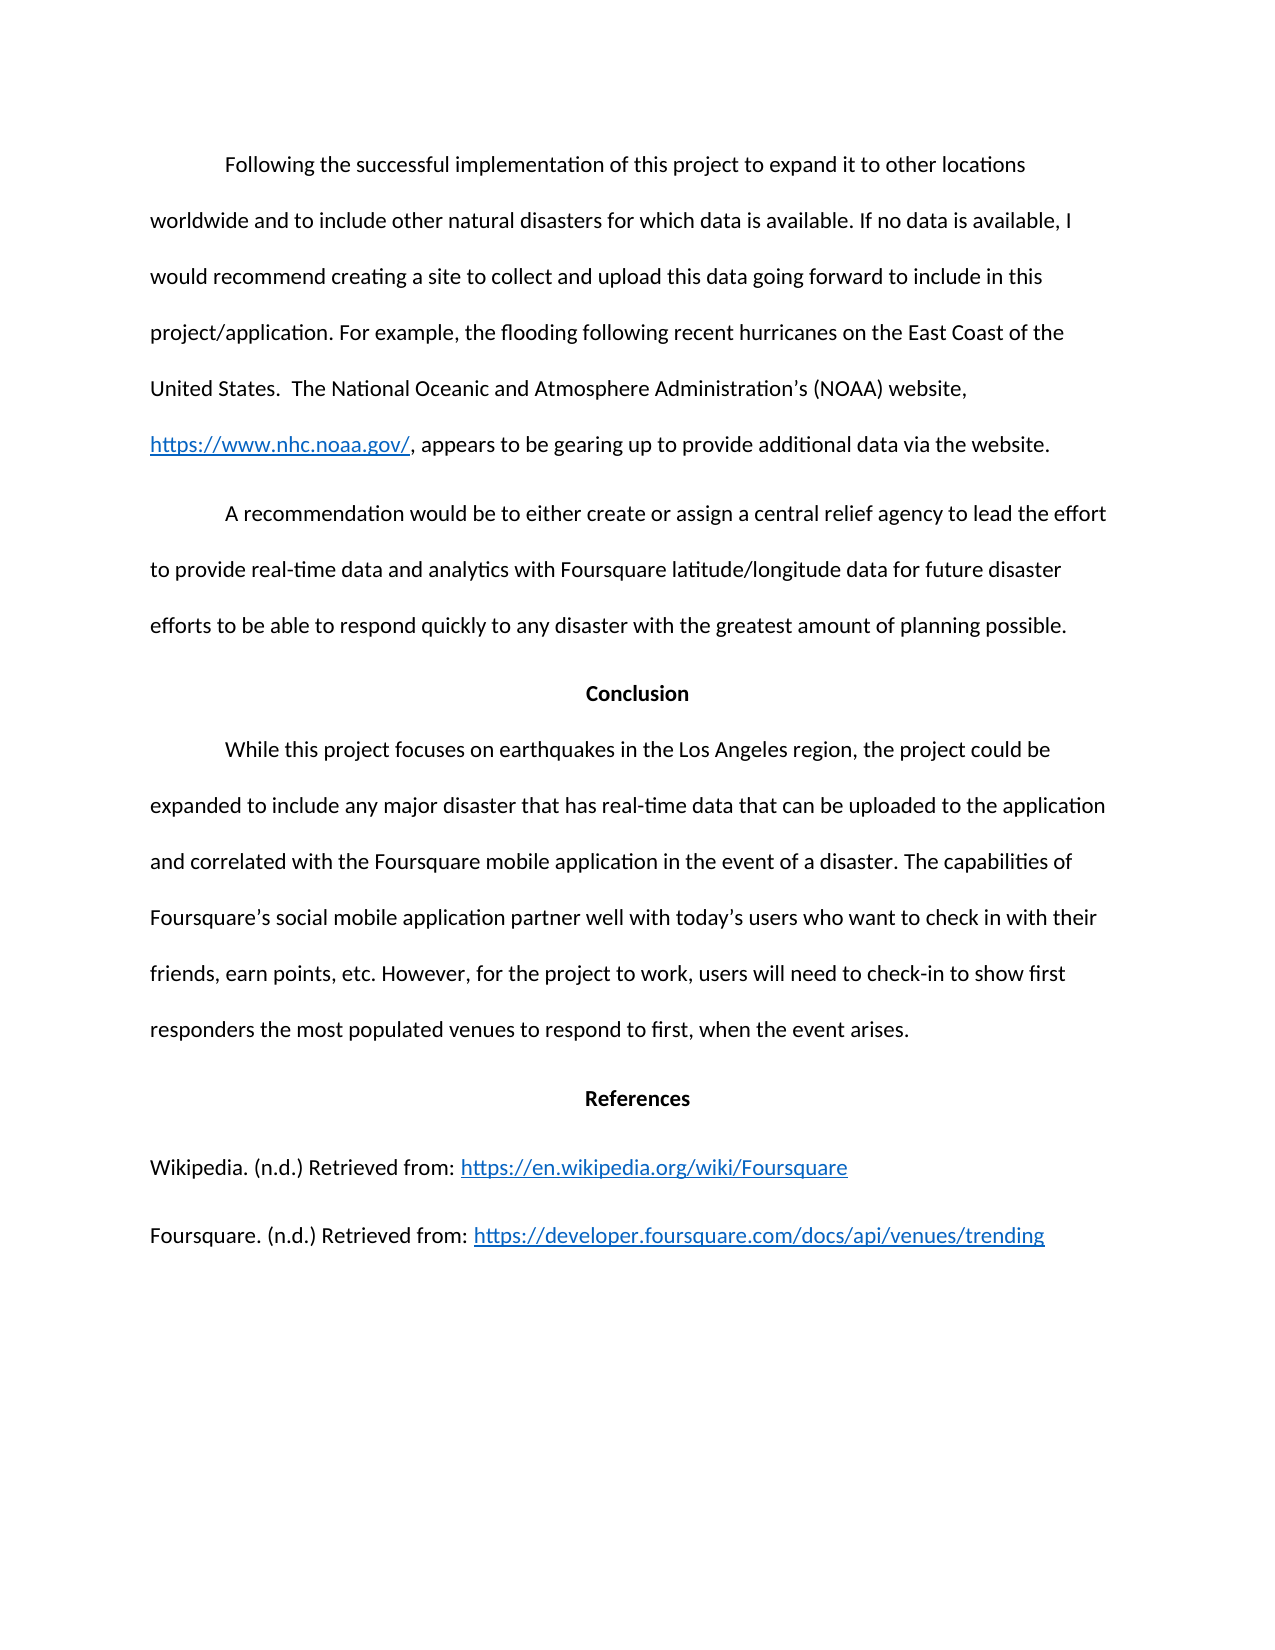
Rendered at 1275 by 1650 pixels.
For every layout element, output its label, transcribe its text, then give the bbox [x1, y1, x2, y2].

text Wikipedia. (n.d.) Retrieved from: https://en.wikipedia.org/wiki/Foursquare [150, 1153, 1125, 1181]
text A recommendation would be to either create or assign a central relief agency to lead the effort to provide real-time data and analytics with Foursquare latitude/longitude data for future disaster efforts to be able to respond quickly to any disaster with the greatest amount of planning possible. [150, 499, 1125, 639]
text References [150, 1084, 1125, 1112]
text While this project focuses on earthquakes in the Los Angeles region, the project could be expanded to include any major disaster that has real-time data that can be uploaded to the application and correlated with the Foursquare mobile application in the event of a disaster. The capabilities of Foursquare’s social mobile application partner well with today’s users who want to check in with their friends, earn points, etc. However, for the project to work, users will need to check-in to show first responders the most populated venues to respond to first, when the event arises. [150, 735, 1125, 1044]
text Foursquare. (n.d.) Retrieved from: https://developer.foursquare.com/docs/api/venues/trending [150, 1221, 1125, 1249]
text Following the successful implementation of this project to expand it to other locations worldwide and to include other natural disasters for which data is available. If no data is available, I would recommend creating a site to collect and upload this data going forward to include in this project/application. For example, the flooding following recent hurricanes on the East Coast of the United States. The National Oceanic and Atmosphere Administration’s (NOAA) website, https://www.nhc.noaa.gov/, appears to be gearing up to provide additional data via the website. [150, 150, 1125, 458]
text Conclusion [150, 679, 1125, 707]
